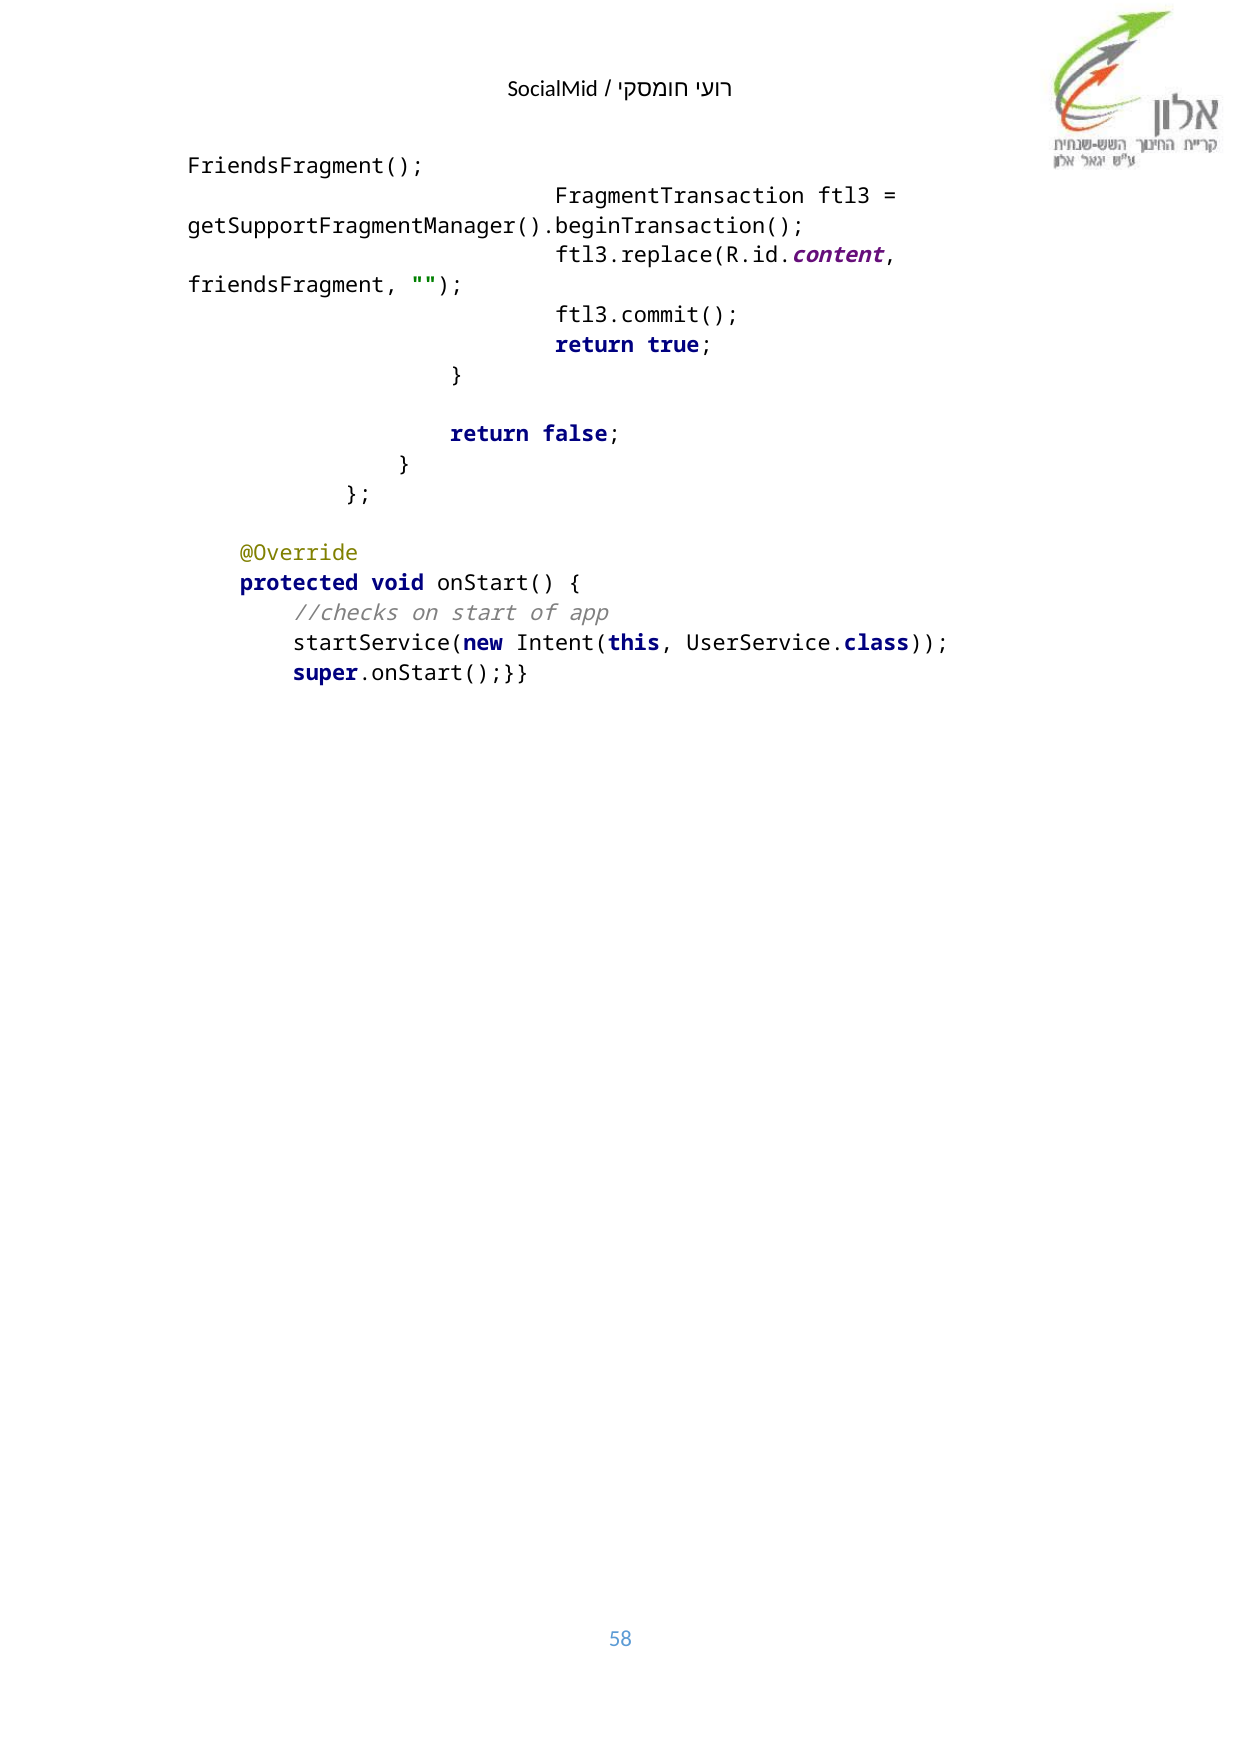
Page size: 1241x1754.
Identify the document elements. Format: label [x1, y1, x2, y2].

picture [1024, 0, 1241, 207]
text [187, 150, 1053, 686]
